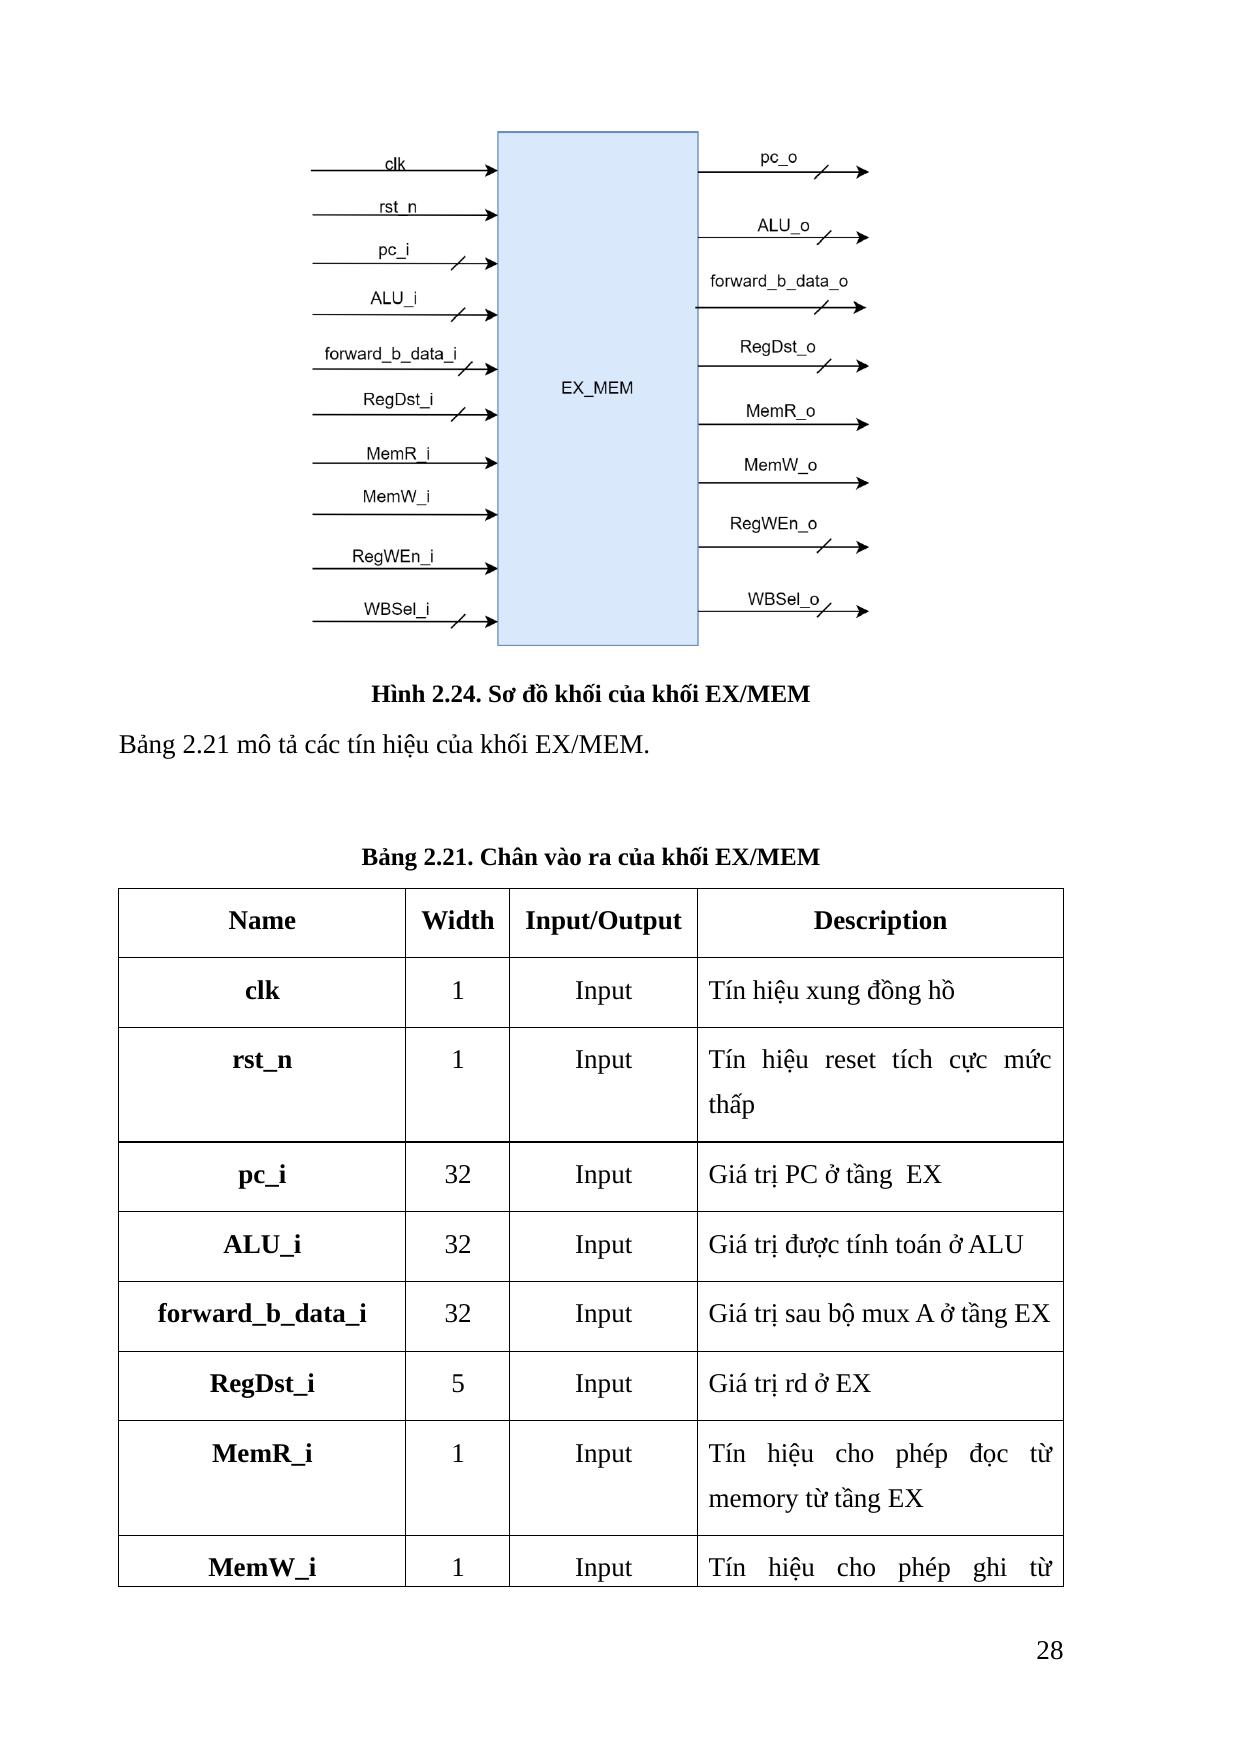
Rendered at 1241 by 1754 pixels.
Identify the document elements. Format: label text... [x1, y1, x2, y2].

table_header Description [698, 889, 1063, 957]
table_cell Giá trị rd ở EX [698, 1352, 1063, 1420]
table_header Name [119, 889, 405, 957]
table_cell Input [510, 1028, 697, 1141]
table_header Width [406, 889, 509, 957]
table_cell Input [510, 1352, 697, 1420]
table_cell 5 [406, 1352, 509, 1420]
table_header Input/Output [510, 889, 697, 957]
table_cell Giá trị PC ở tầng EX [698, 1143, 1063, 1211]
table_cell forward_b_data_i [119, 1282, 405, 1351]
table_cell Input [510, 958, 697, 1027]
table_cell MemR_i [119, 1421, 405, 1535]
text Bảng 2.21 mô tả các tín hiệu của khối EX/MEM. [118, 725, 1063, 763]
table_cell Input [510, 1536, 697, 1586]
picture [301, 131, 881, 646]
table_cell Input [510, 1421, 697, 1535]
table_cell RegDst_i [119, 1352, 405, 1420]
table_cell Giá trị được tính toán ở ALU [698, 1212, 1063, 1281]
table_cell 1 [406, 958, 509, 1027]
table_cell 1 [406, 1536, 509, 1586]
table_cell 32 [406, 1143, 509, 1211]
table_cell pc_i [119, 1143, 405, 1211]
table_cell rst_n [119, 1028, 405, 1141]
table_cell 32 [406, 1212, 509, 1281]
table_cell Input [510, 1143, 697, 1211]
table_cell Tín hiệu cho phép đọc từ memory từ tầng EX [698, 1421, 1063, 1535]
table_cell Tín hiệu reset tích cực mức thấp [698, 1028, 1063, 1141]
table_cell 1 [406, 1421, 509, 1535]
table_cell Input [510, 1212, 697, 1281]
table_cell Tín hiệu cho phép ghi từ memory từ tầng EX [698, 1536, 1063, 1586]
table_cell Giá trị sau bộ mux A ở tầng EX [698, 1282, 1063, 1351]
table_cell Input [510, 1282, 697, 1351]
table_cell 1 [406, 1028, 509, 1141]
table_cell ALU_i [119, 1212, 405, 1281]
text Bảng 2.21. Chân vào ra của khối EX/MEM [118, 837, 1063, 875]
table_cell MemW_i [119, 1536, 405, 1586]
table_cell clk [119, 958, 405, 1027]
table_cell 32 [406, 1282, 509, 1351]
table_cell Tín hiệu xung đồng hồ [698, 958, 1063, 1027]
